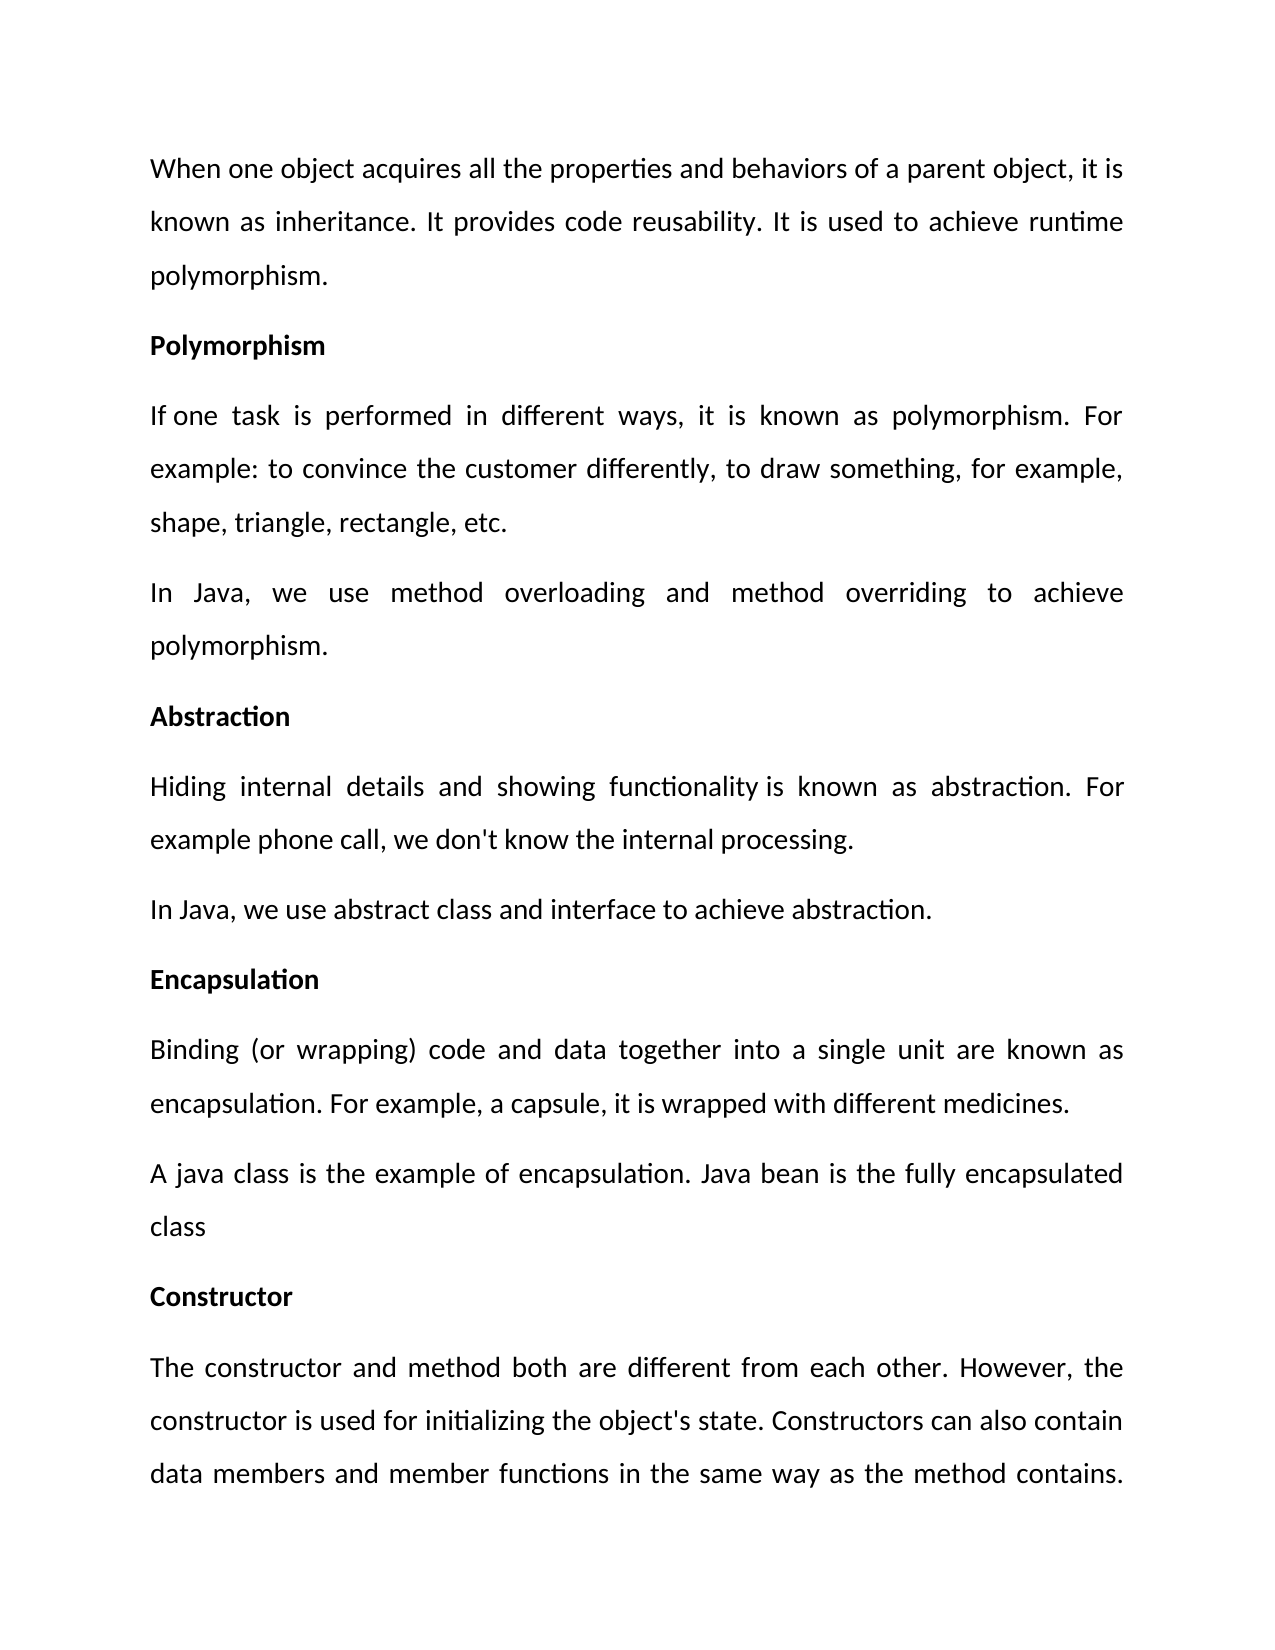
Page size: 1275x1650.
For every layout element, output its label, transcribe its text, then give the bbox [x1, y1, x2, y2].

text When one object acquires all the properties and behaviors of a parent object, it is known as inheritance. It provides code reusability. It is used to achieve runtime polymorphism. [150, 150, 1125, 292]
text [150, 1349, 1125, 1491]
text Polymorphism [150, 327, 1125, 363]
text If one task is performed in different ways, it is known as polymorphism. For example: to convince the customer differently, to draw something, for example, shape, triangle, rectangle, etc. [150, 397, 1125, 539]
text A java class is the example of encapsulation. Java bean is the fully encapsulated class [150, 1155, 1125, 1244]
text Hiding internal details and showing functionality is known as abstraction. For example phone call, we don't know the internal processing. [150, 768, 1125, 857]
text Abstraction [150, 698, 1125, 733]
text Binding (or wrapping) code and data together into a single unit are known as encapsulation. For example, a capsule, it is wrapped with different medicines. [150, 1031, 1125, 1121]
text In Java, we use abstract class and interface to achieve abstraction. [150, 891, 1125, 927]
text In Java, we use method overloading and method overriding to achieve polymorphism. [150, 574, 1125, 663]
text Encapsulation [150, 961, 1125, 997]
text Constructor [150, 1278, 1125, 1314]
